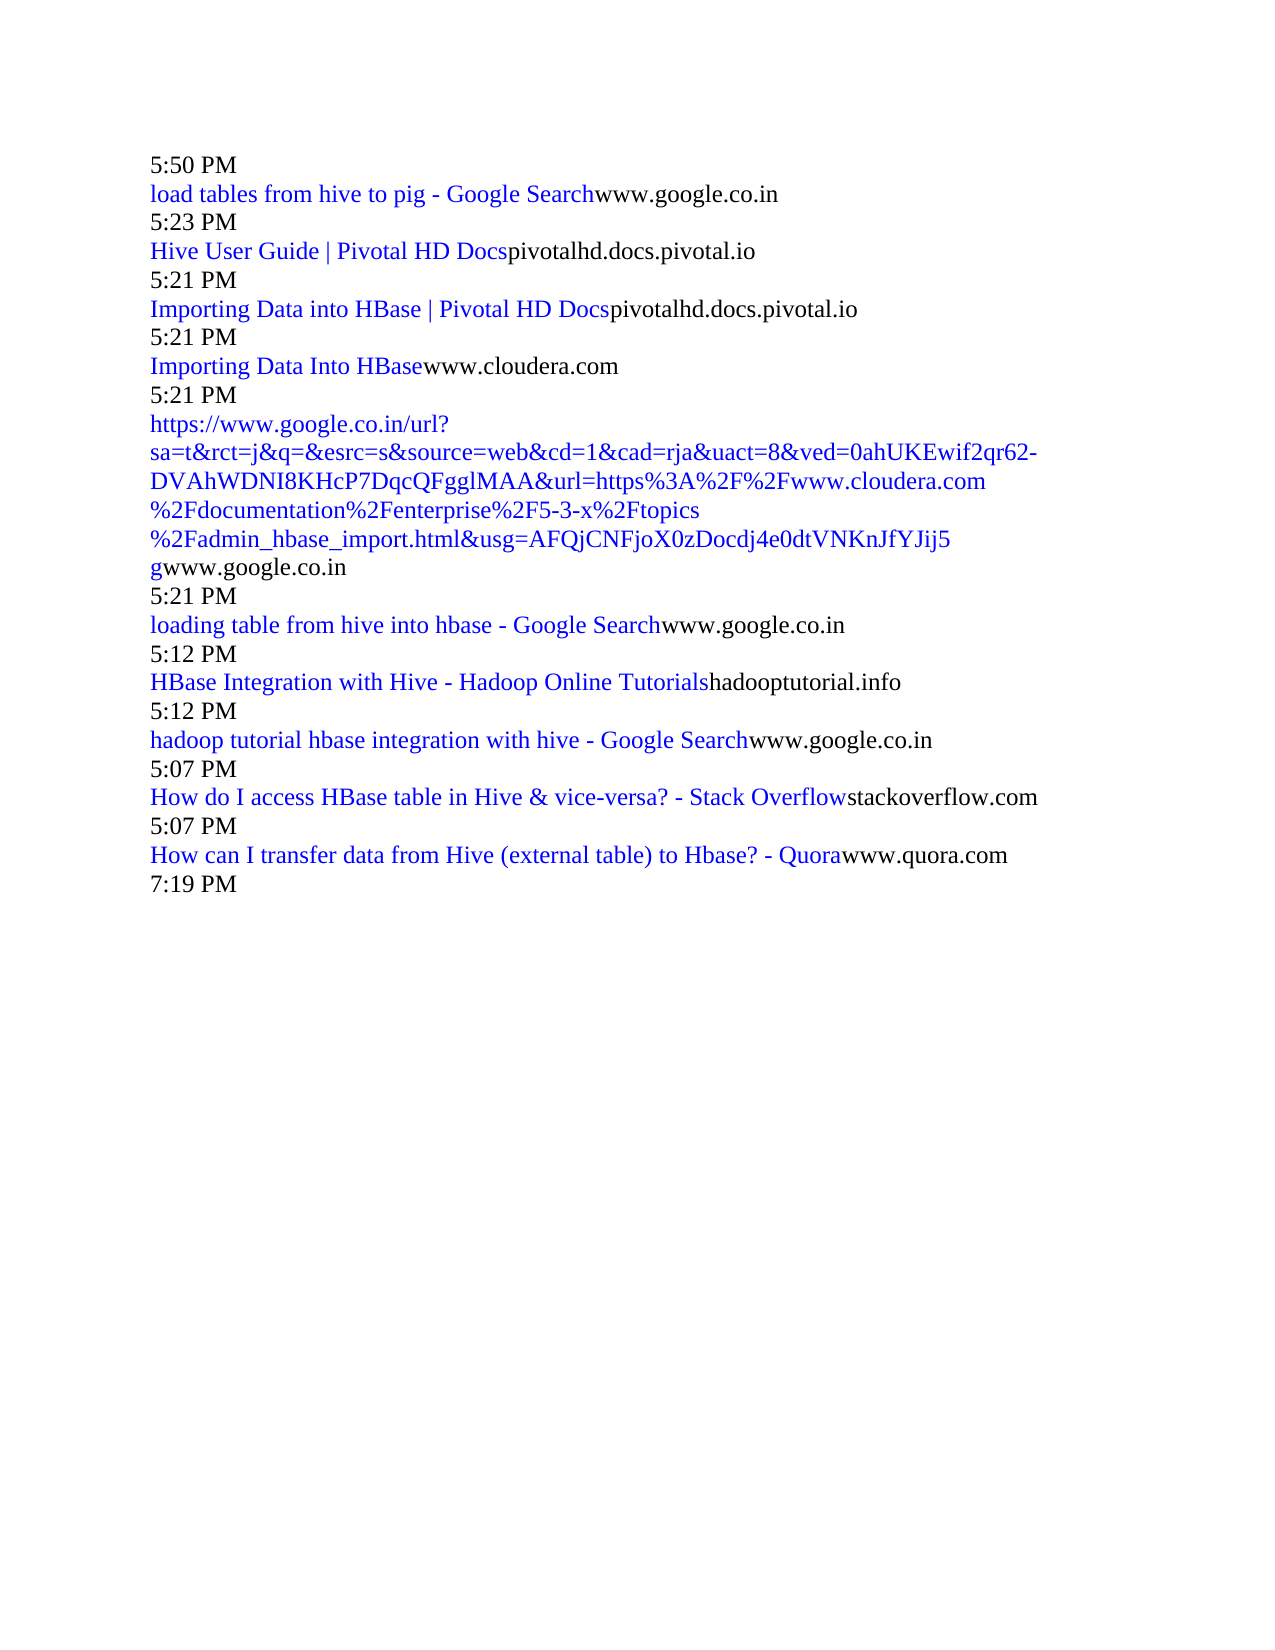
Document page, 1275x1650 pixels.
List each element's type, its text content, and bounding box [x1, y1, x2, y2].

text 5:21 PM [150, 380, 1125, 409]
text 5:07 PM [150, 811, 1125, 840]
text 5:50 PM [150, 150, 1125, 179]
text 5:21 PM [150, 322, 1125, 351]
text load tables from hive to pig - Google Searchwww.google.co.in [150, 179, 1125, 207]
text Importing Data into HBase | Pivotal HD Docspivotalhd.docs.pivotal.io [150, 294, 1125, 322]
text 5:23 PM [150, 207, 1125, 236]
text hadoop tutorial hbase integration with hive - Google Searchwww.google.co.in [150, 725, 1125, 754]
text How do I access HBase table in Hive & vice-versa? - Stack Overflowstackoverflow.com [150, 782, 1125, 811]
text HBase Integration with Hive - Hadoop Online Tutorialshadooptutorial.info [150, 667, 1125, 696]
text 5:12 PM [150, 639, 1125, 667]
text Hive User Guide | Pivotal HD Docspivotalhd.docs.pivotal.io [150, 236, 1125, 265]
text How can I transfer data from Hive (external table) to Hbase? - Quorawww.quora.com [150, 840, 1125, 869]
text 5:12 PM [150, 696, 1125, 725]
text 5:07 PM [150, 754, 1125, 782]
text Importing Data Into HBasewww.cloudera.com [150, 351, 1125, 380]
text 7:19 PM [150, 869, 1125, 897]
text https://www.google.co.in/url?sa=t&rct=j&q=&esrc=s&source=web&cd=1&cad=rja&uact=8&ved=0ahUKEwif2qr62-DVAhWDNI8KHcP7DqcQFgglMAA&url=https%3A%2F%2Fwww.cloudera.com%2Fdocumentation%2Fenterprise%2F5-3-x%2Ftopics%2Fadmin_hbase_import.html&usg=AFQjCNFjoX0zDocdj4e0dtVNKnJfYJij5gwww.google.co.in [150, 409, 1125, 581]
text 5:21 PM [150, 581, 1125, 610]
text loading table from hive into hbase - Google Searchwww.google.co.in [150, 610, 1125, 639]
text 5:21 PM [150, 265, 1125, 294]
